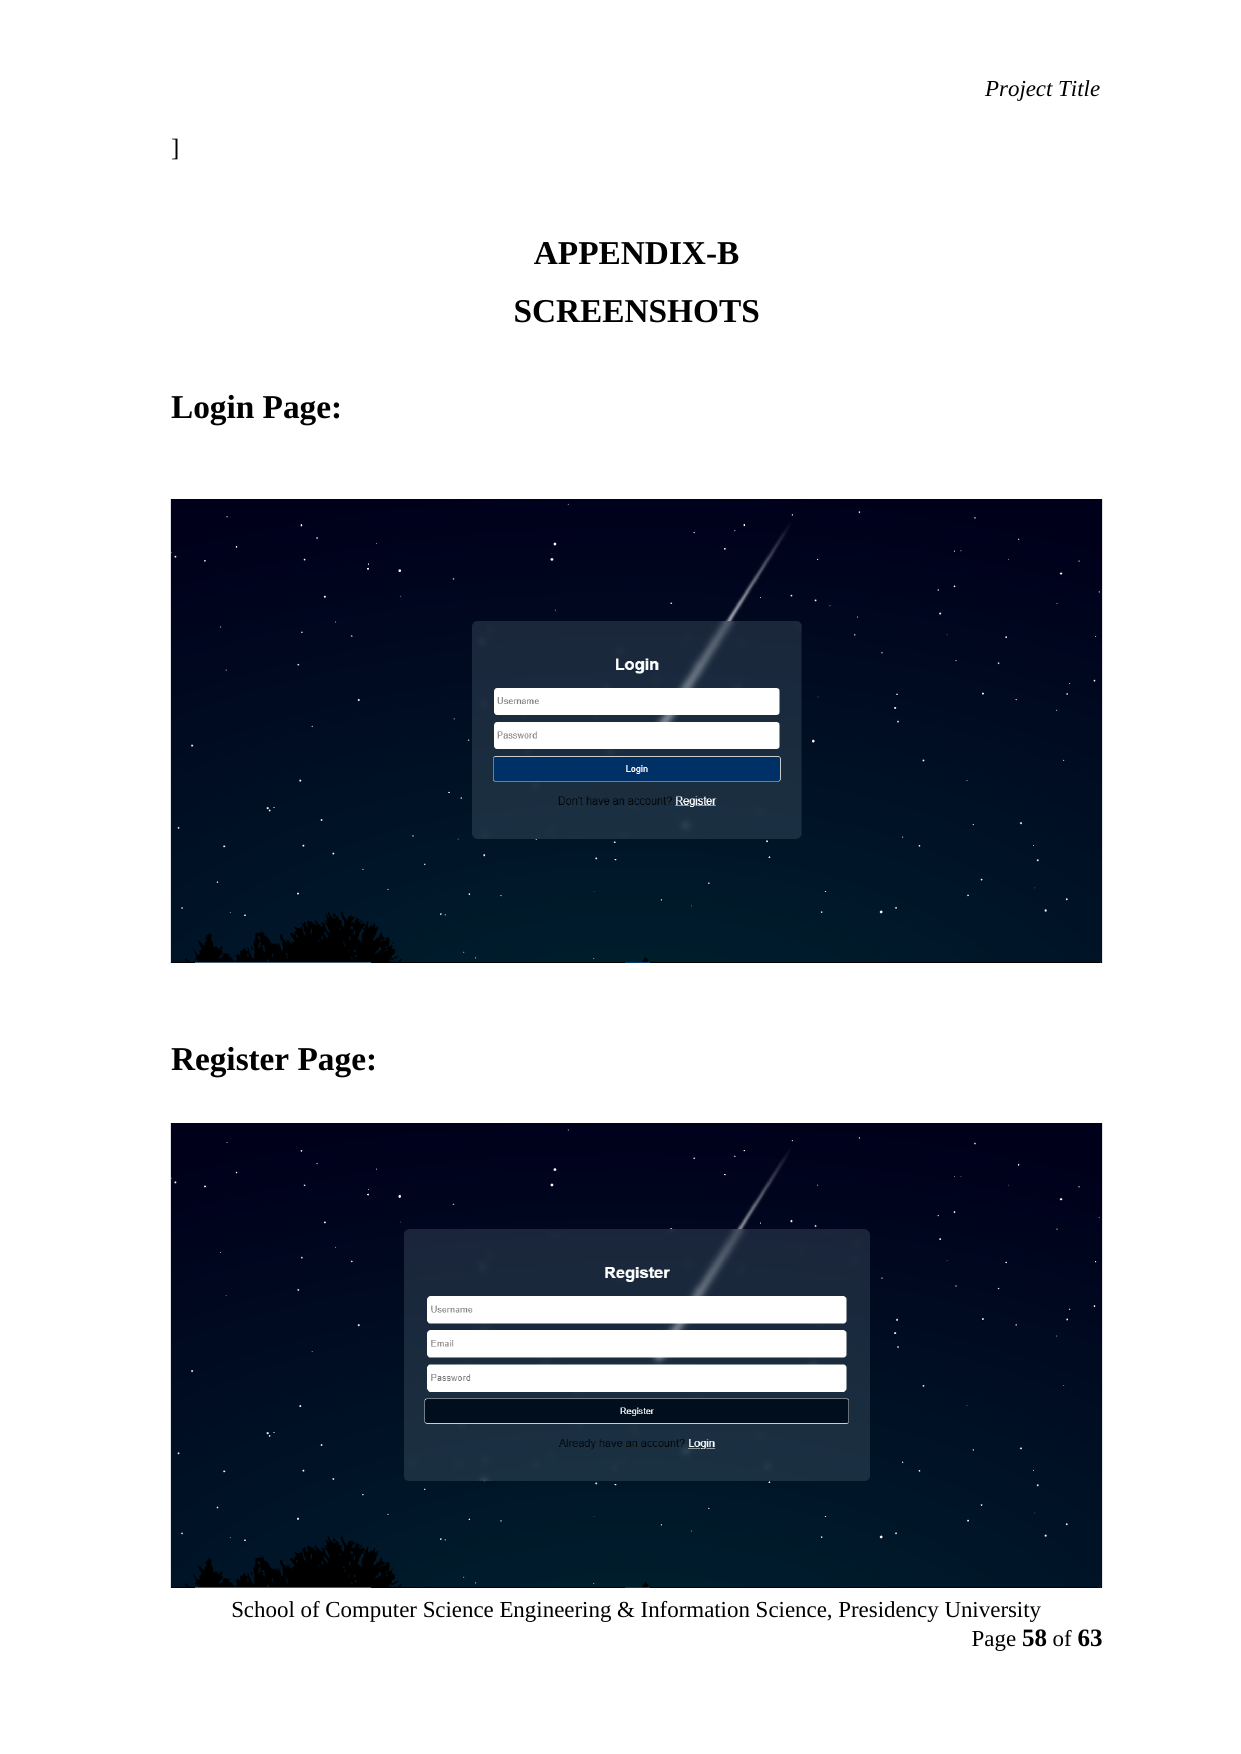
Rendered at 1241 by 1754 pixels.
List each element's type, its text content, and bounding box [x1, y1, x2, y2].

picture [170, 499, 1103, 963]
text ] [171, 133, 1102, 162]
text APPENDIX-B [171, 233, 1102, 272]
text SCREENSHOTS [171, 291, 1102, 329]
text Login Page: [171, 387, 1102, 425]
text Register Page: [171, 1039, 1102, 1078]
picture [170, 1123, 1103, 1588]
